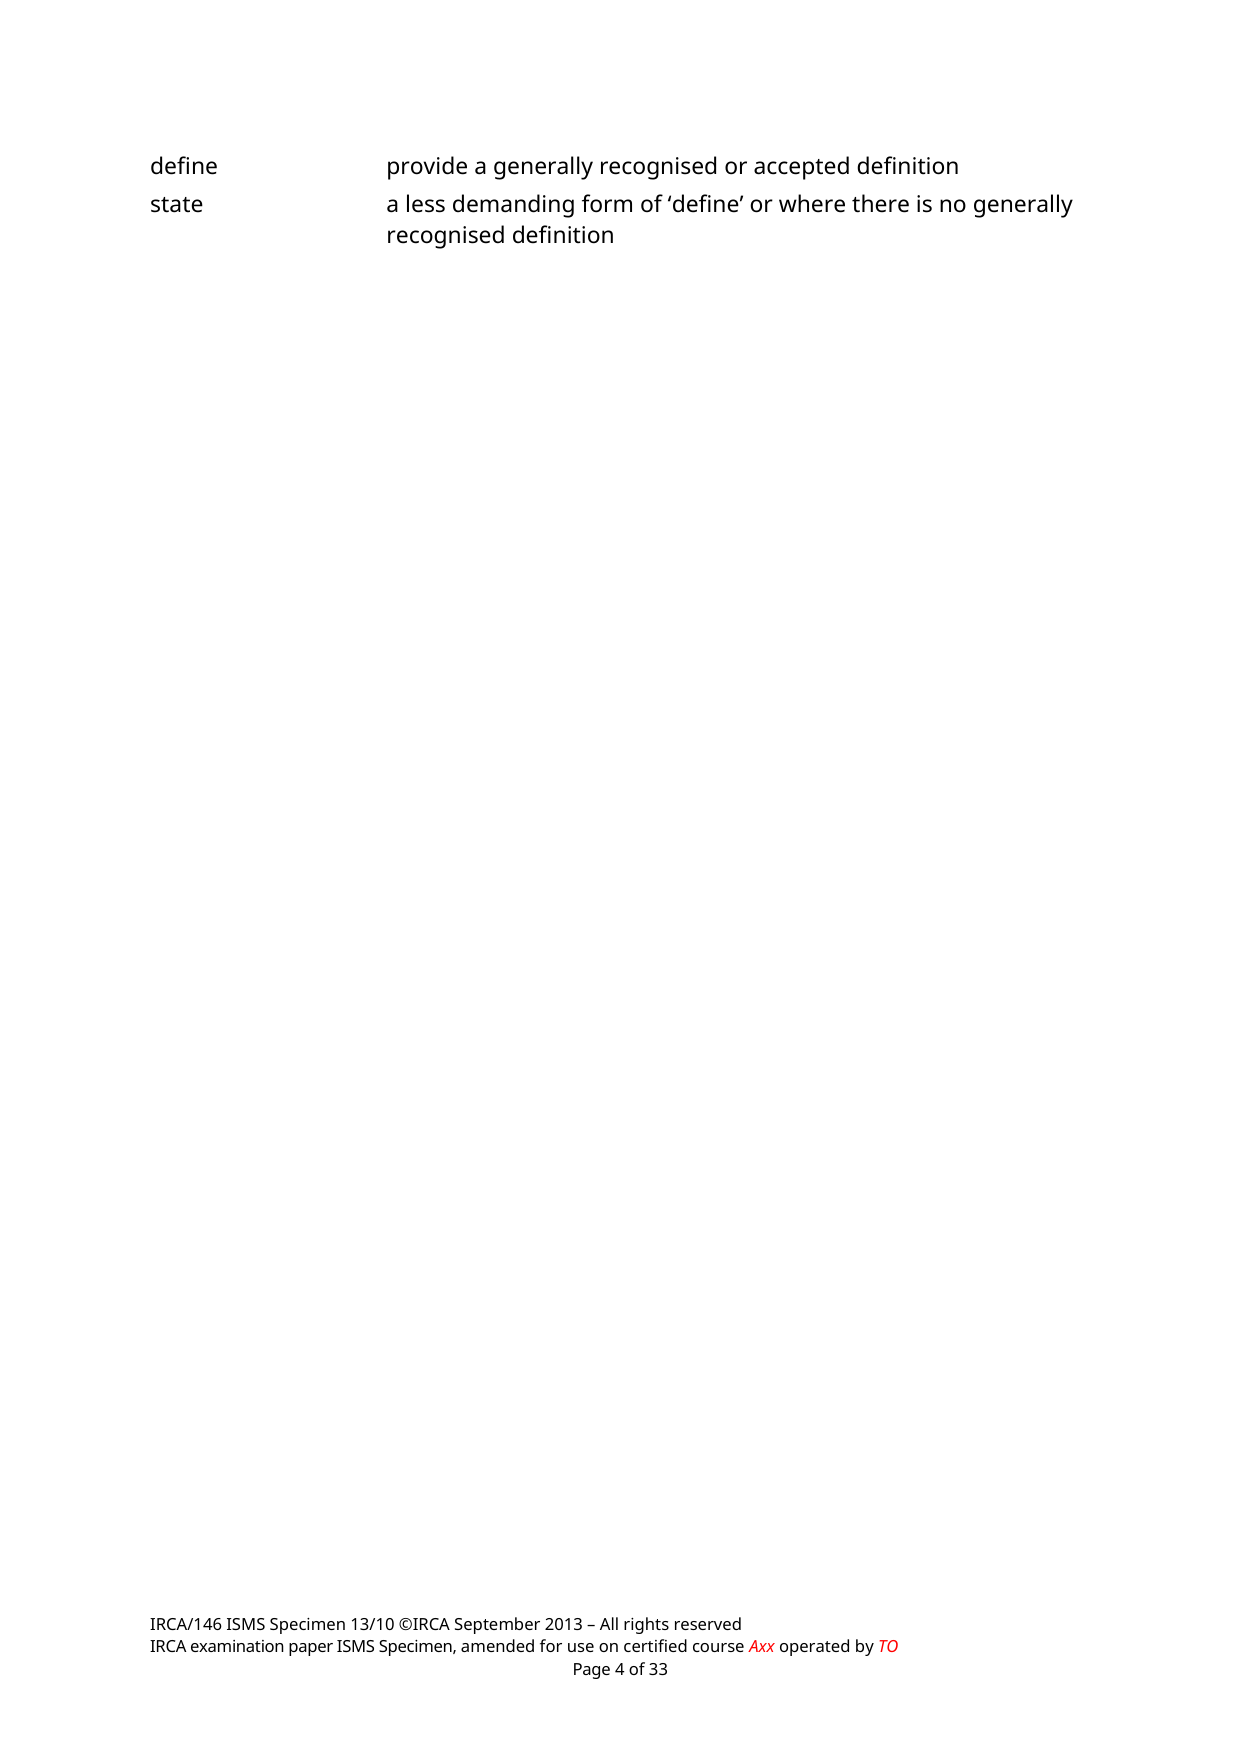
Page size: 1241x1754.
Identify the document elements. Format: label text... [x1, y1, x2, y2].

text state a less demanding form of ‘define’ or where there is no generally recognised definition [150, 187, 1090, 250]
text define provide a generally recognised or accepted definition [150, 150, 1090, 181]
